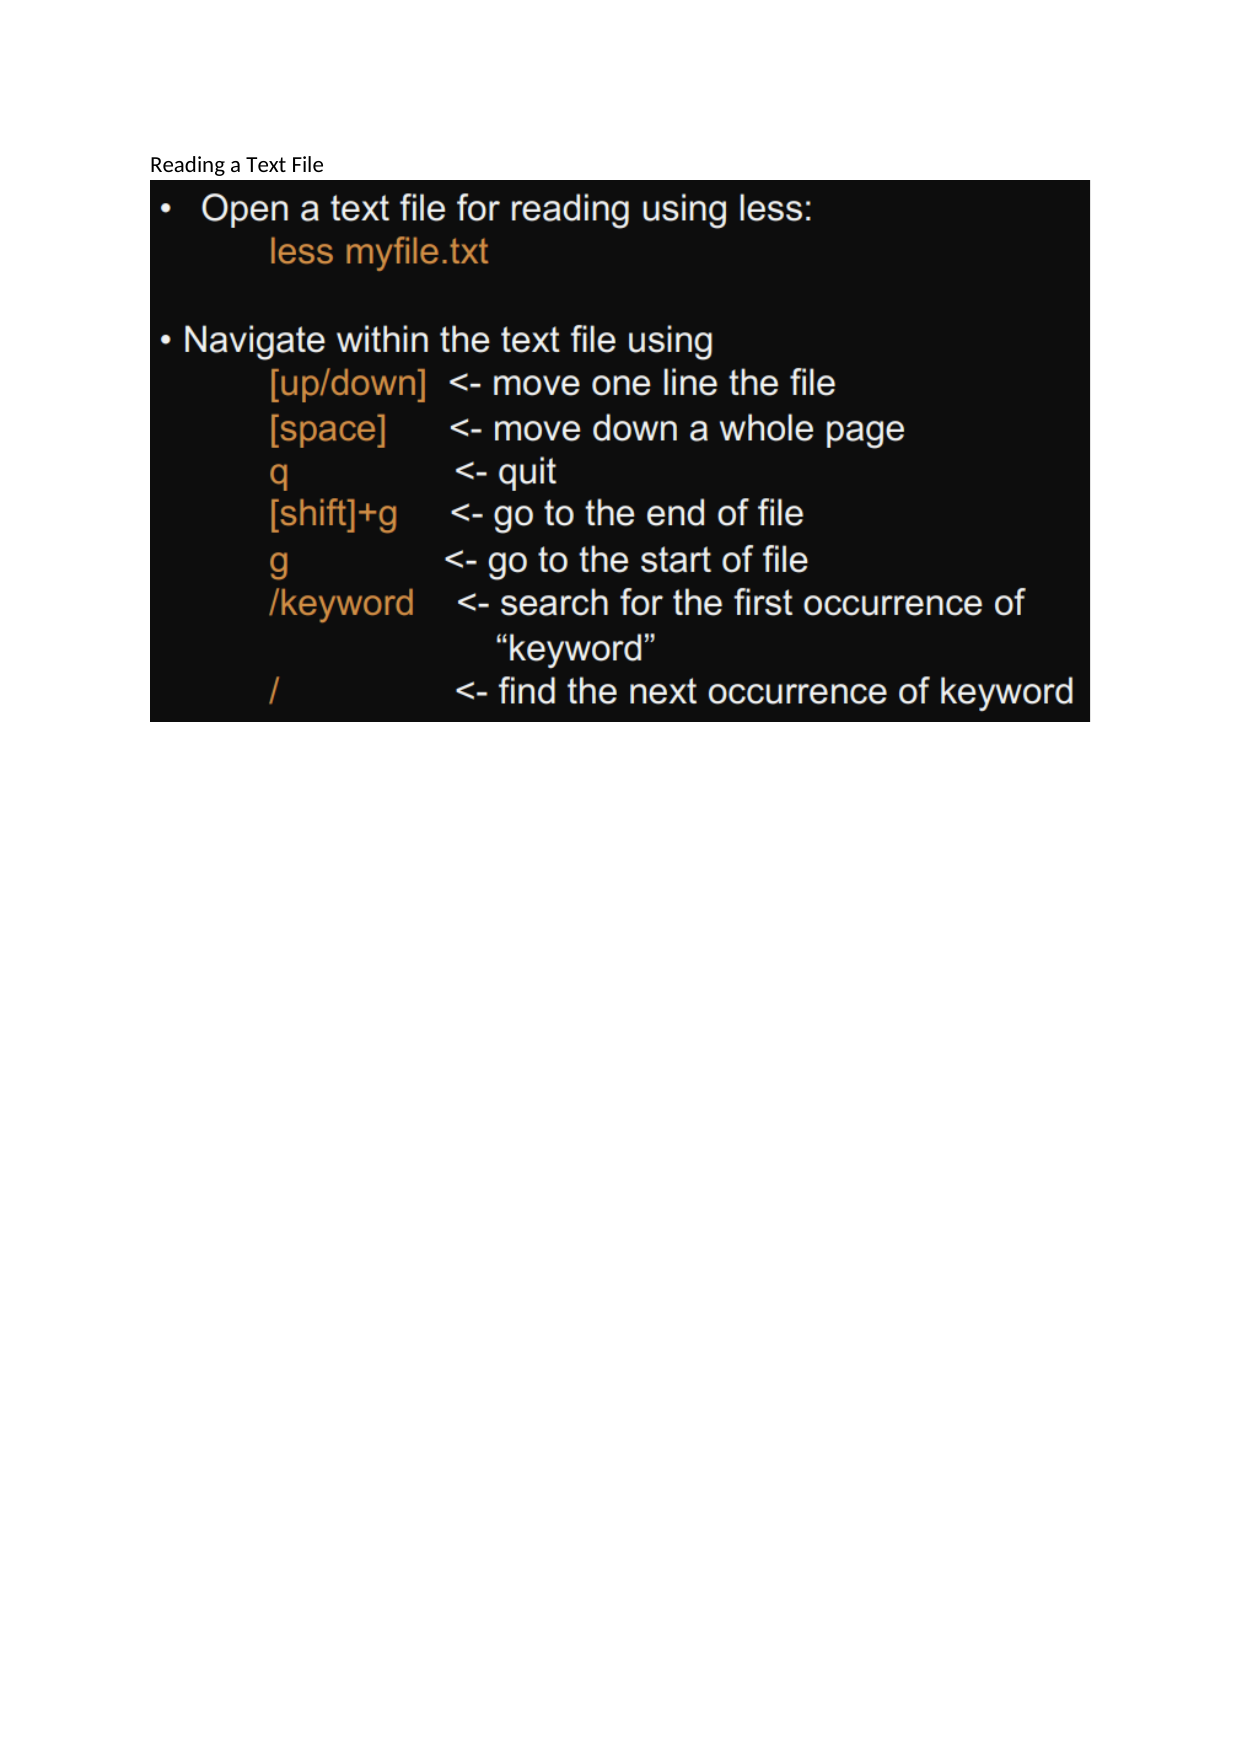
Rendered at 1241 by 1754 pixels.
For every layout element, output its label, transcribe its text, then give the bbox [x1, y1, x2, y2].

picture [150, 180, 1091, 722]
text Reading a Text File [150, 150, 1090, 180]
